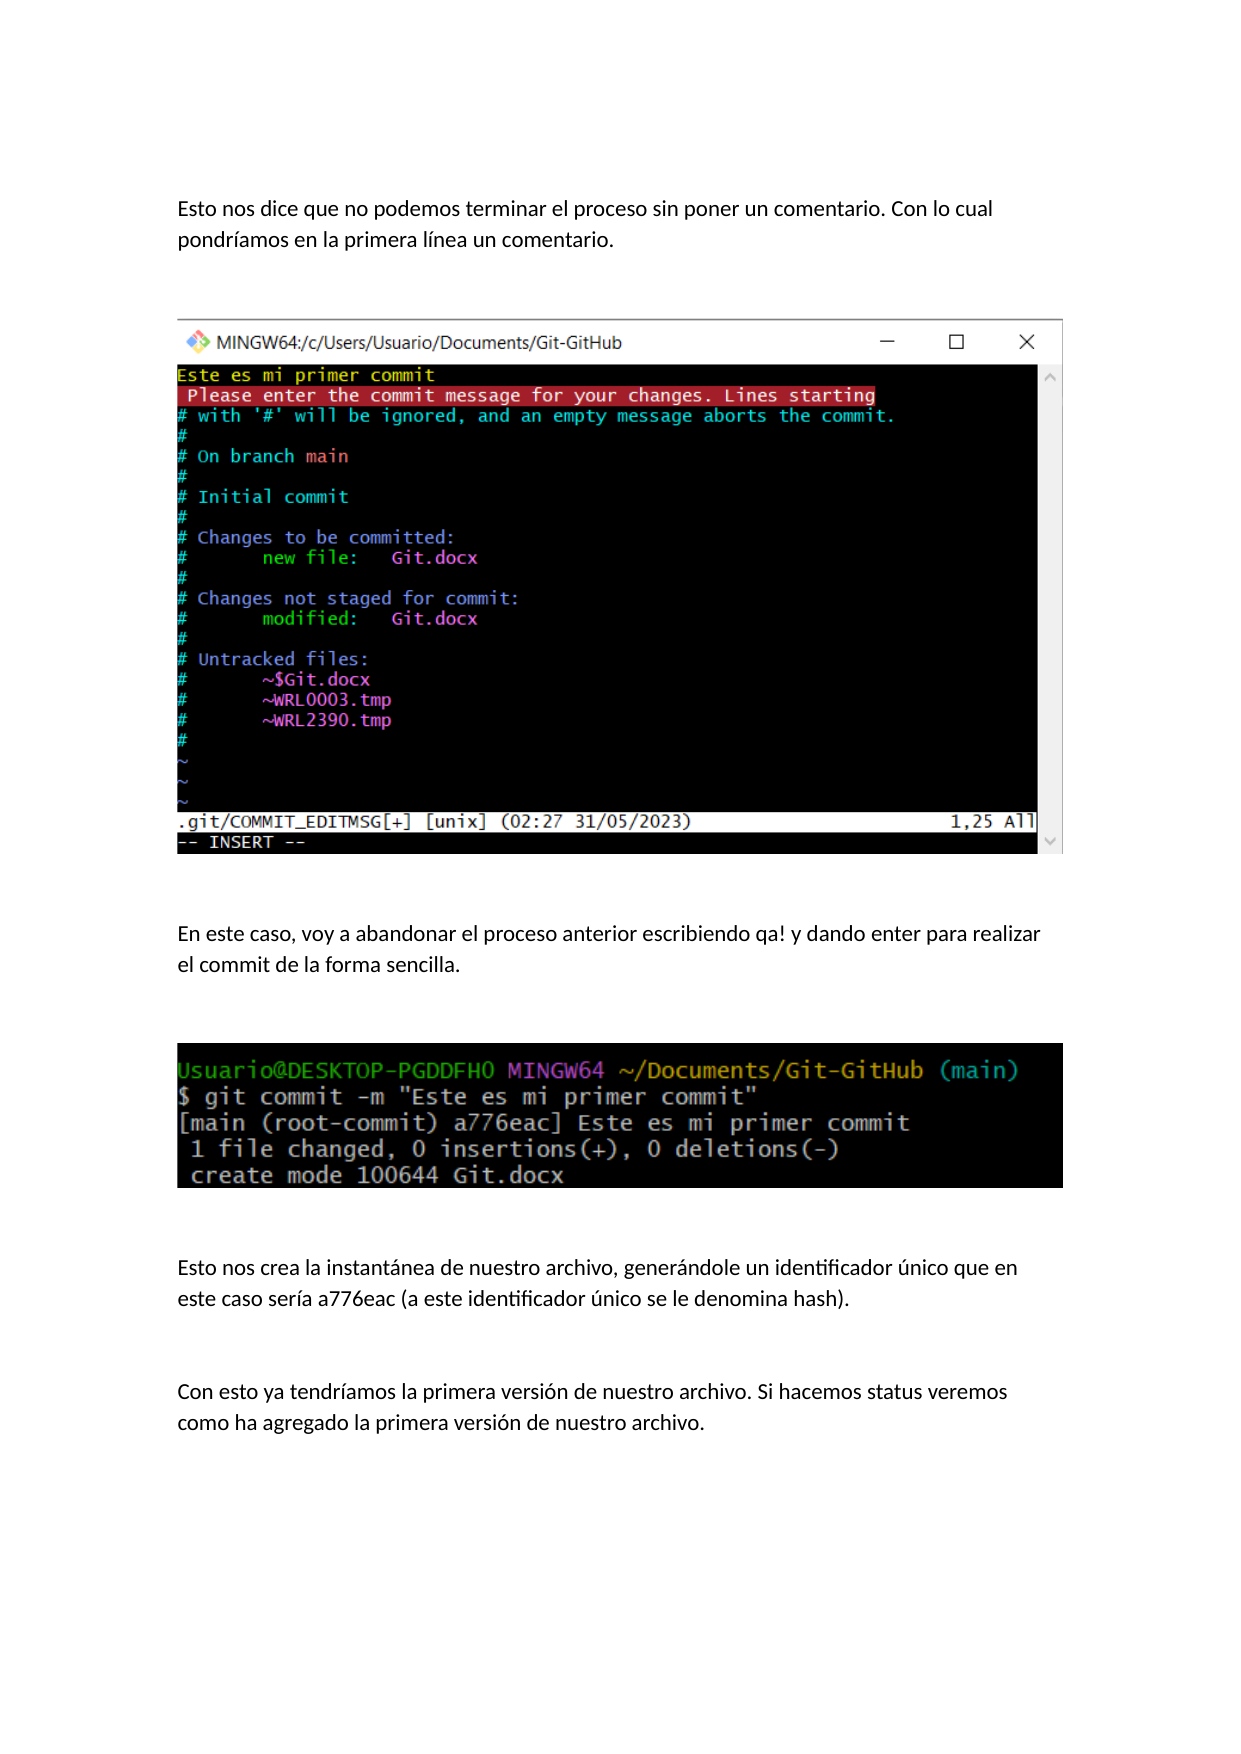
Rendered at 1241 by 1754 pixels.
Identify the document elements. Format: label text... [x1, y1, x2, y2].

text Esto nos crea la instantánea de nuestro archivo, generándole un identificador único que en este caso sería a776eac (a este identificador único se le denomina hash). [177, 1253, 1063, 1312]
picture [177, 1043, 1063, 1188]
picture [177, 318, 1063, 854]
text Con esto ya tendríamos la primera versión de nuestro archivo. Si hacemos status veremos como ha agregado la primera versión de nuestro archivo. [177, 1377, 1063, 1436]
text En este caso, voy a abandonar el proceso anterior escribiendo qa! y dando enter para realizar el commit de la forma sencilla. [177, 919, 1063, 978]
text Esto nos dice que no podemos terminar el proceso sin poner un comentario. Con lo cual pondríamos en la primera línea un comentario. [177, 194, 1063, 253]
